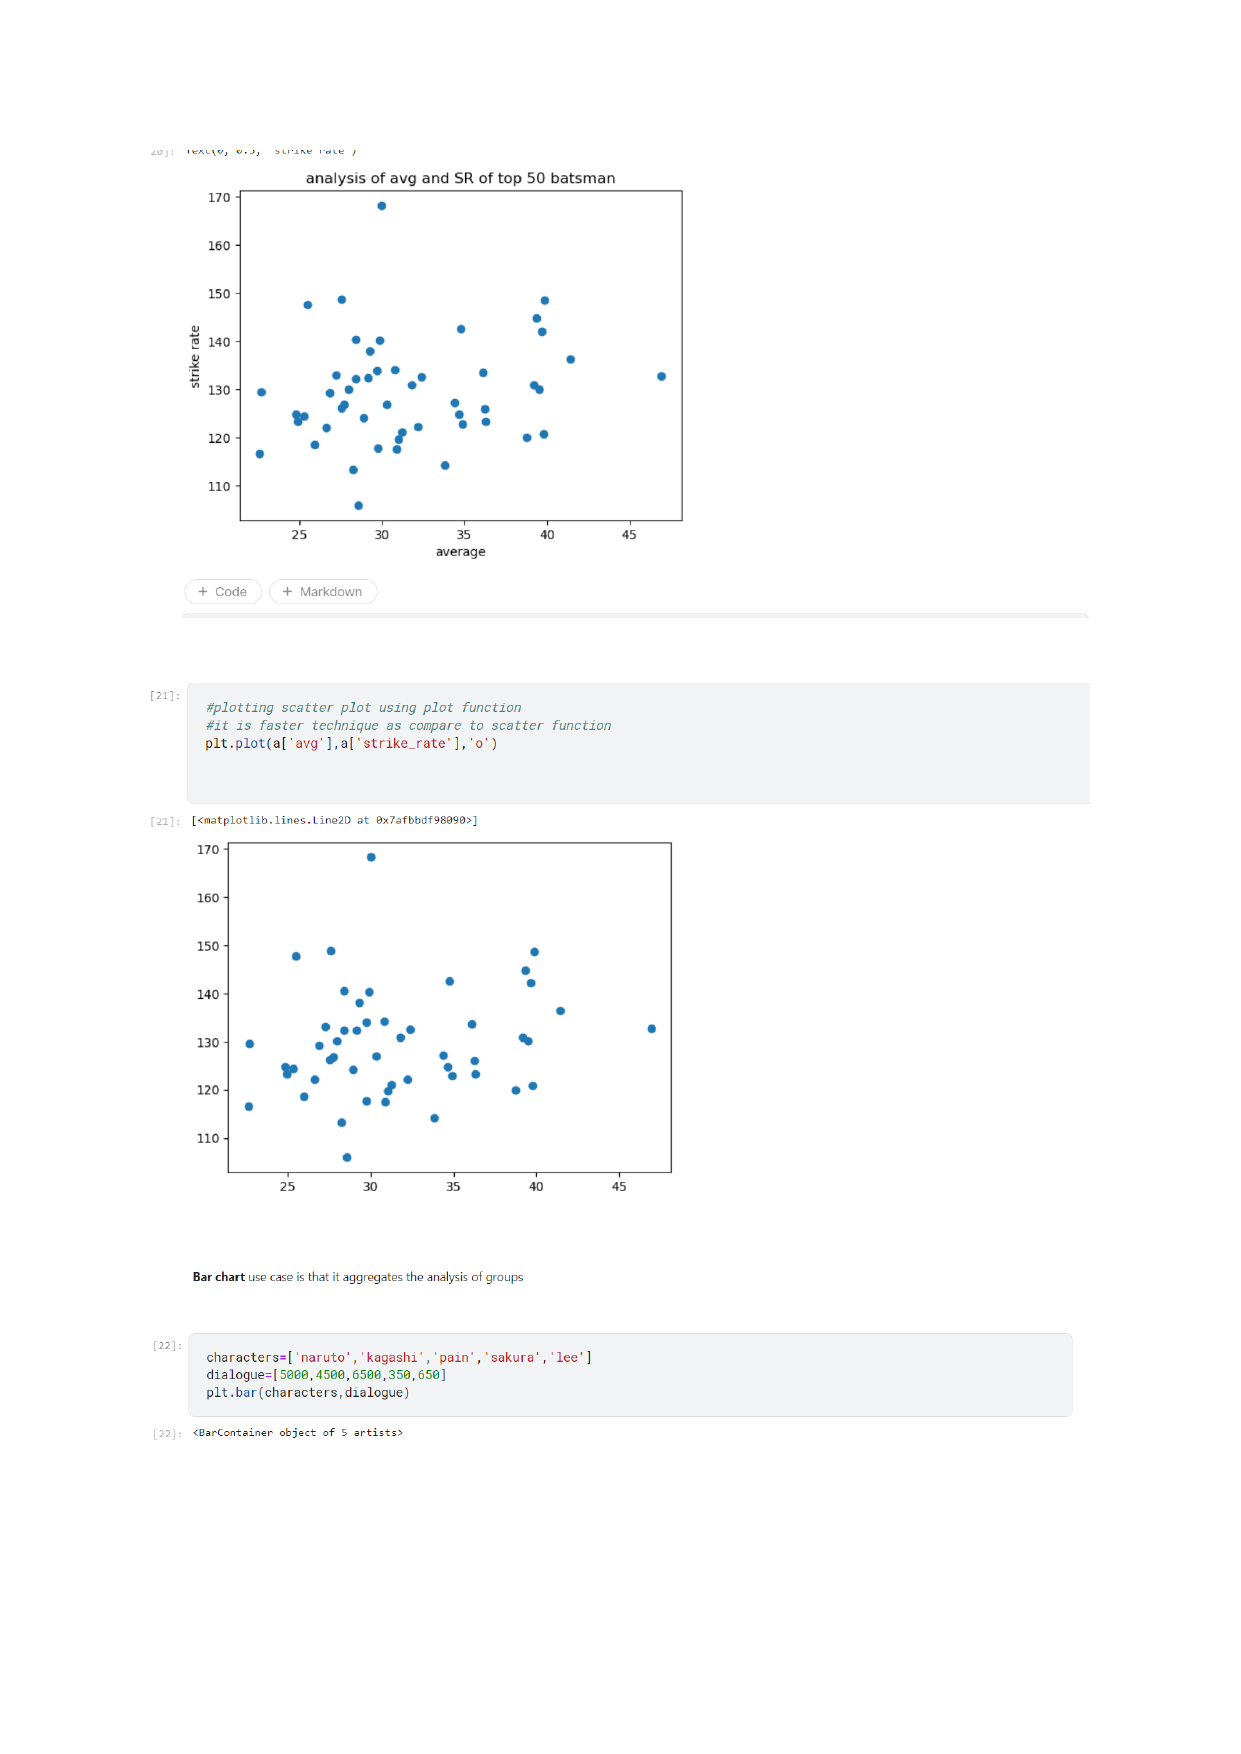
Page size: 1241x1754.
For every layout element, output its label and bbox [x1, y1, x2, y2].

picture [150, 1263, 1091, 1446]
picture [150, 150, 1091, 618]
picture [150, 683, 1091, 1198]
